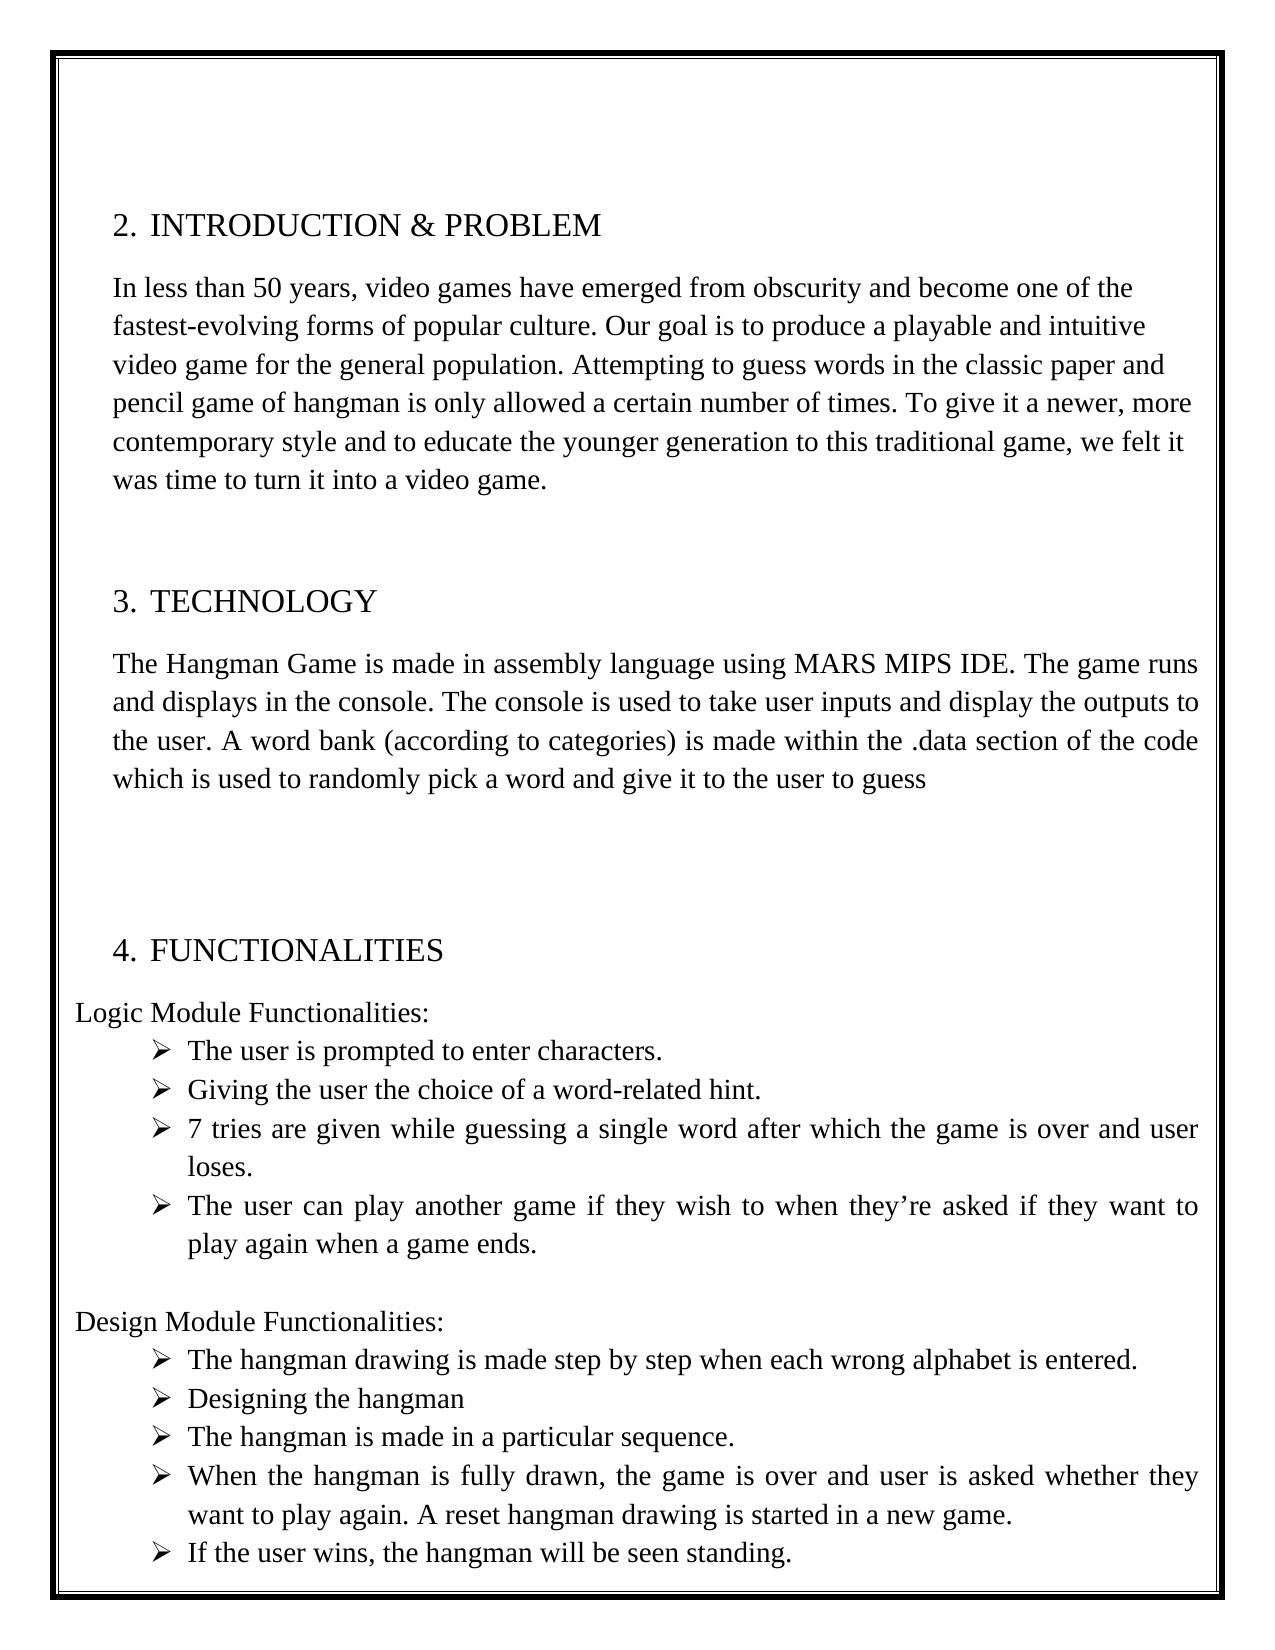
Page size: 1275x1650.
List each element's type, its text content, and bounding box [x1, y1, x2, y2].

list Designing the hangman [150, 1381, 1200, 1414]
list INTRODUCTION & PROBLEM [112, 205, 1200, 243]
text The Hangman Game is made in assembly language using MARS MIPS IDE. The game runs and displays in the console. The console is used to take user inputs and display the outputs to the user. A word bank (according to categories) is made within the .data section of the code which is used to randomly pick a word and give it to the user to guess [112, 646, 1200, 795]
list The user can play another game if they wish to when they’re asked if they want to play again when a game ends. [150, 1188, 1200, 1260]
text Design Module Functionalities: [75, 1304, 1200, 1337]
list If the user wins, the hangman will be seen standing. [150, 1535, 1200, 1569]
text Logic Module Functionalities: [75, 995, 1200, 1028]
list When the hangman is fully drawn, the game is over and user is asked whether they want to play again. A reset hangman drawing is started in a new game. [150, 1458, 1200, 1530]
text In less than 50 years, video games have emerged from obscurity and become one of the fastest-evolving forms of popular culture. Our goal is to produce a playable and intuitive video game for the general population. Attempting to guess words in the classic paper and pencil game of hangman is only allowed a certain number of times. To give it a newer, more contemporary style and to educate the younger generation to this traditional game, we felt it was time to turn it into a video game. [112, 270, 1200, 496]
list The user is prompted to enter characters. [150, 1033, 1200, 1067]
list The hangman is made in a particular sequence. [150, 1419, 1200, 1453]
list The hangman drawing is made step by step when each wrong alphabet is entered. [150, 1342, 1200, 1376]
list Giving the user the choice of a word-related hint. [150, 1072, 1200, 1106]
list TECHNOLOGY [112, 581, 1200, 619]
list 7 tries are given while guessing a single word after which the game is over and user loses. [150, 1111, 1200, 1183]
list FUNCTIONALITIES [112, 930, 1200, 968]
